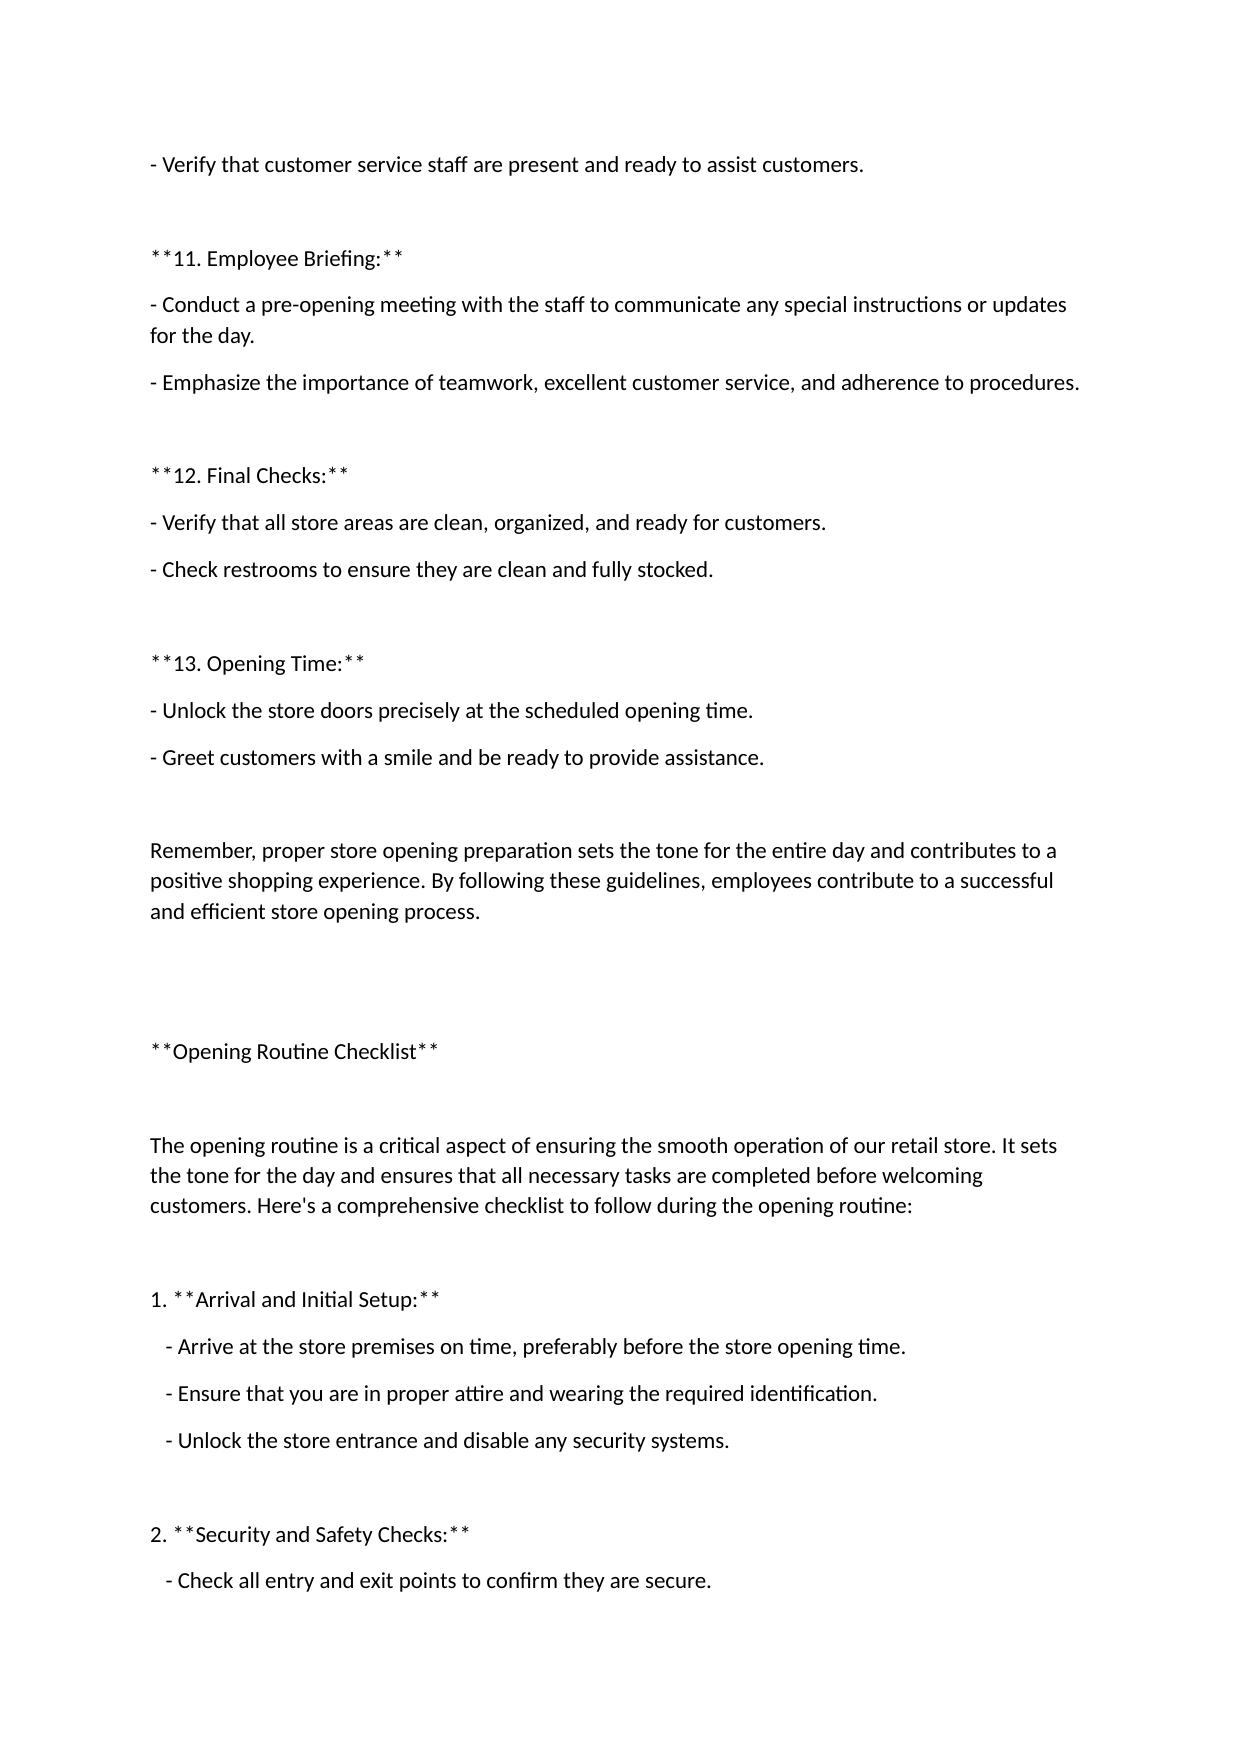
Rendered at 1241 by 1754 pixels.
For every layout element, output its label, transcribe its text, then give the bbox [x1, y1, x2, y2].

text **12. Final Checks:** [150, 461, 1090, 489]
text - Unlock the store entrance and disable any security systems. [150, 1426, 1090, 1454]
text 1. **Arrival and Initial Setup:** [150, 1285, 1090, 1313]
text 2. **Security and Safety Checks:** [150, 1520, 1090, 1548]
text - Verify that customer service staff are present and ready to assist customers. [150, 150, 1090, 178]
text - Emphasize the importance of teamwork, excellent customer service, and adherence to procedures. [150, 368, 1090, 396]
text - Check all entry and exit points to confirm they are secure. [150, 1567, 1090, 1595]
text The opening routine is a critical aspect of ensuring the smooth operation of our retail store. It sets the tone for the day and ensures that all necessary tasks are completed before welcoming customers. Here's a comprehensive checklist to follow during the opening routine: [150, 1131, 1090, 1220]
text - Unlock the store doors precisely at the scheduled opening time. [150, 696, 1090, 724]
text - Arrive at the store premises on time, preferably before the store opening time. [150, 1332, 1090, 1360]
text Remember, proper store opening preparation sets the tone for the entire day and contributes to a positive shopping experience. By following these guidelines, employees contribute to a successful and efficient store opening process. [150, 836, 1090, 925]
text **13. Opening Time:** [150, 649, 1090, 677]
text - Ensure that you are in proper attire and wearing the required identification. [150, 1379, 1090, 1407]
text - Verify that all store areas are clean, organized, and ready for customers. [150, 508, 1090, 536]
text - Conduct a pre-opening meeting with the staff to communicate any special instructions or updates for the day. [150, 291, 1090, 349]
text - Greet customers with a smile and be ready to provide assistance. [150, 743, 1090, 771]
text **Opening Routine Checklist** [150, 1037, 1090, 1066]
text **11. Employee Briefing:** [150, 244, 1090, 272]
text - Check restrooms to ensure they are clean and fully stocked. [150, 555, 1090, 583]
